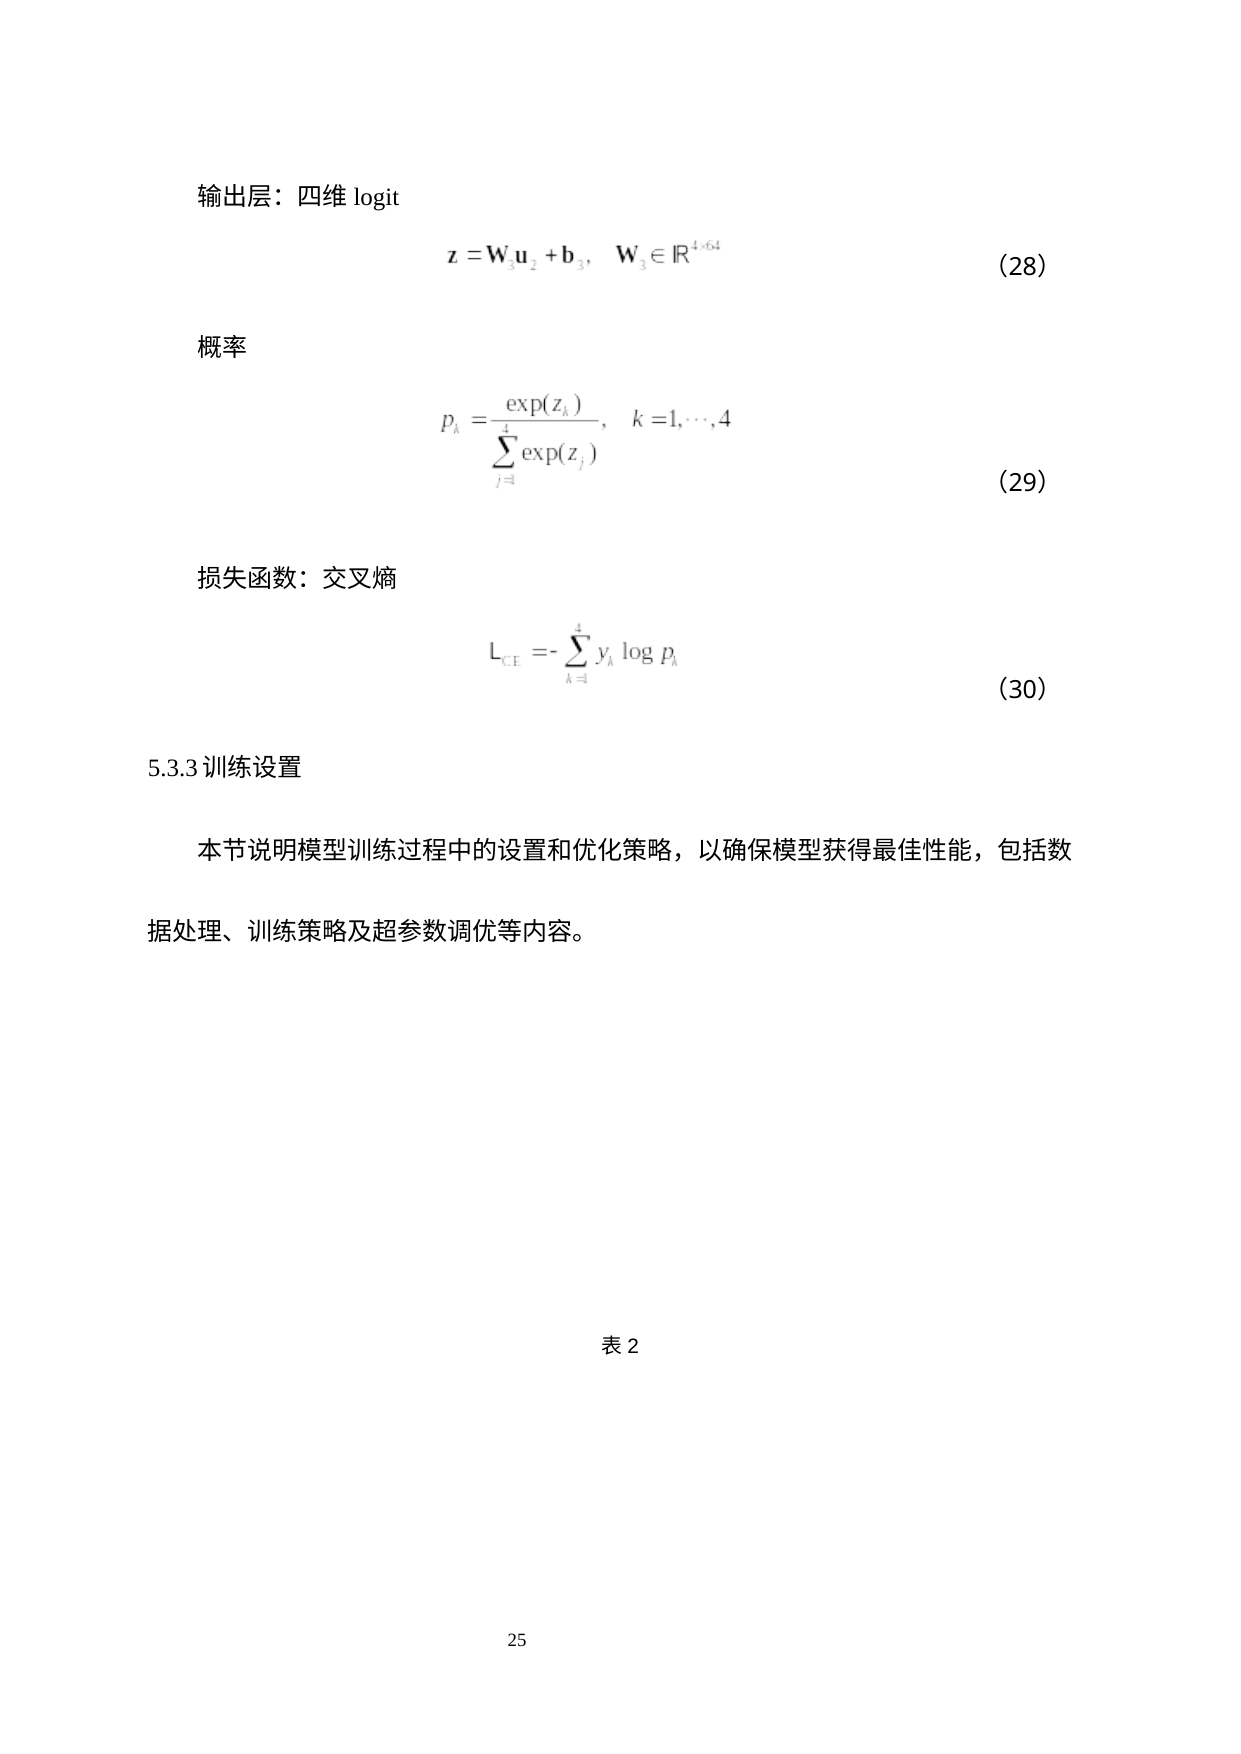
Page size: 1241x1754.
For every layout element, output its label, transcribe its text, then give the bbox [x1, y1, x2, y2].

text 输出层：四维 logit [148, 162, 1093, 227]
text 概率 [148, 313, 1093, 378]
text （28） [148, 236, 1093, 301]
text 本节说明模型训练过程中的设置和优化策略，以确保模型获得最佳性能，包括数据处理、训练策略及超参数调优等内容。 [148, 816, 1093, 962]
text 表 2 [148, 1328, 1093, 1361]
text （30） [148, 618, 1093, 716]
text （29） [148, 387, 1093, 517]
text 5.3.3训练设置 [148, 733, 1093, 798]
text 损失函数：交叉熵 [148, 544, 1093, 609]
